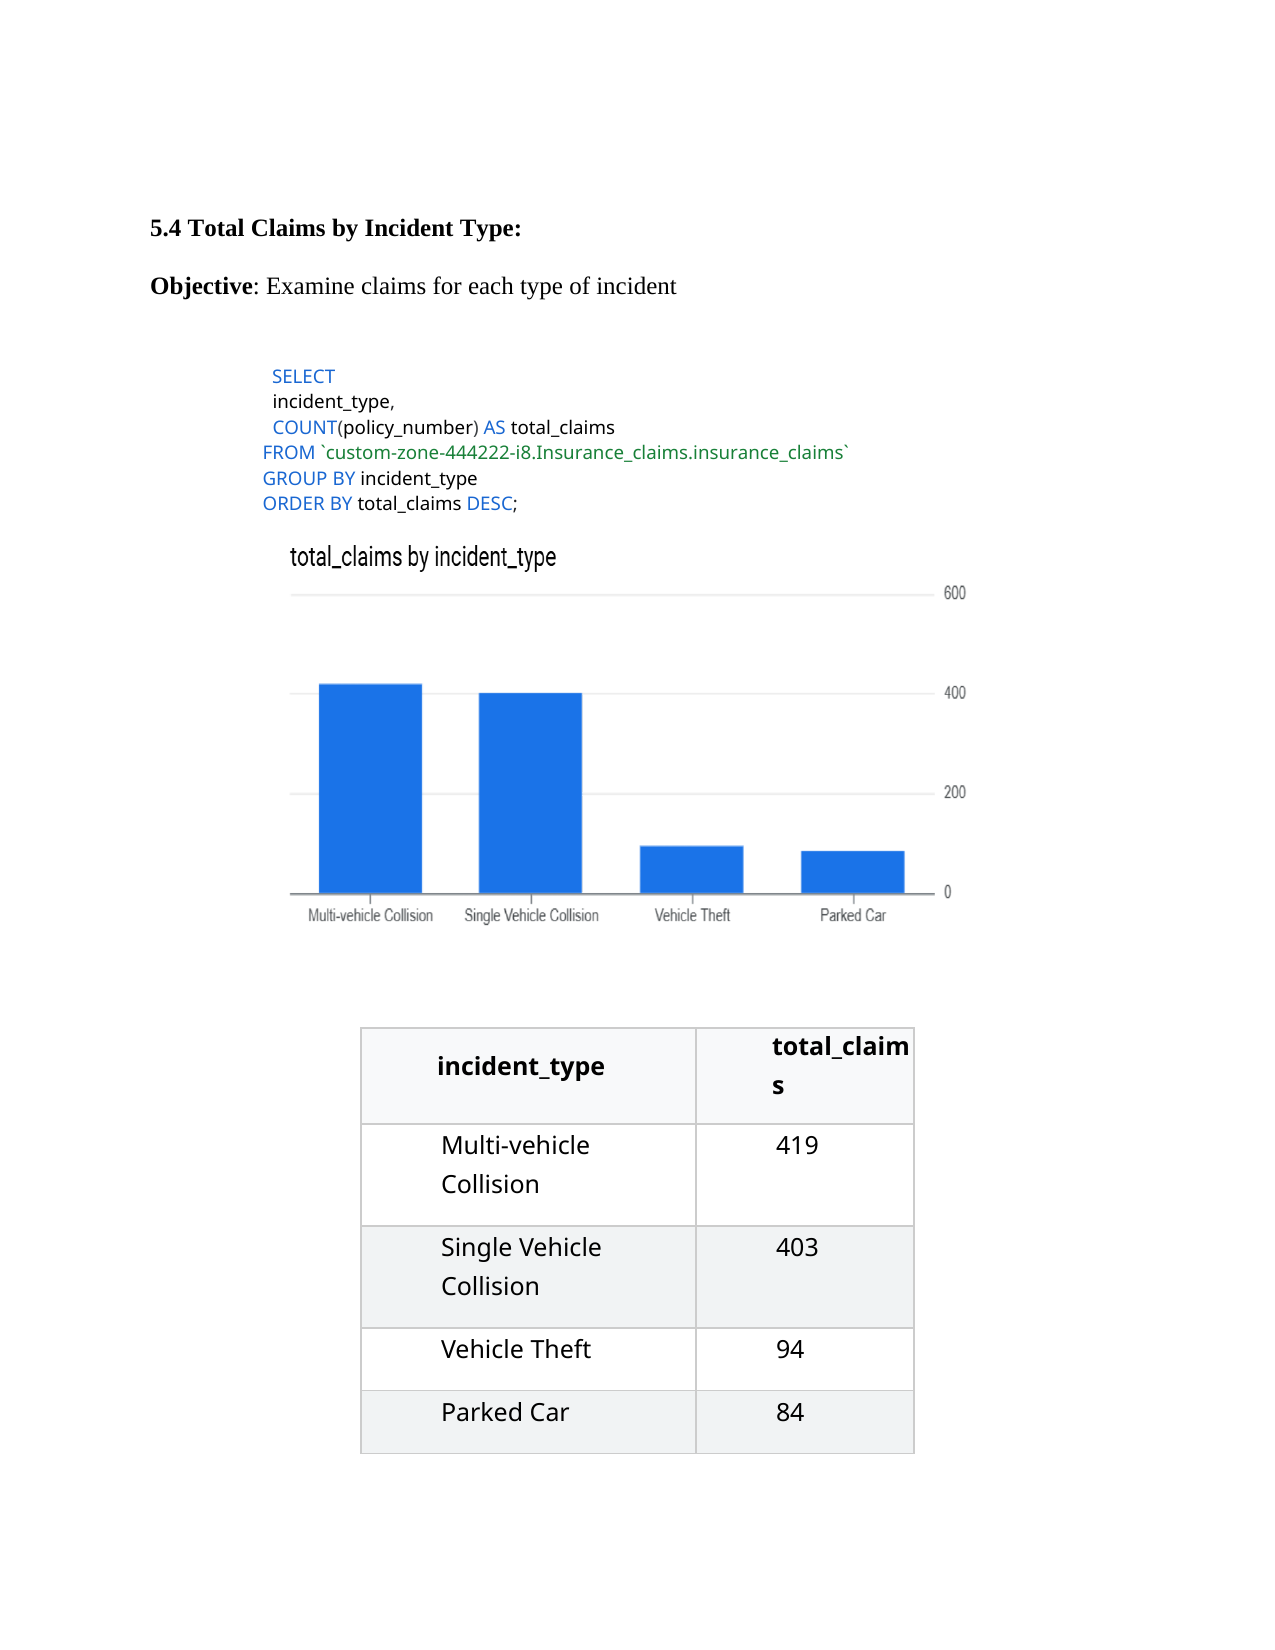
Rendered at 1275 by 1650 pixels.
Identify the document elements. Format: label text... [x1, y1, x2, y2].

table_cell Multi-vehicle Collision [362, 1125, 695, 1225]
picture [277, 541, 998, 928]
table_cell Single Vehicle Collision [362, 1227, 695, 1327]
table_cell 94 [697, 1329, 913, 1390]
table_cell 419 [697, 1125, 913, 1225]
table_cell Parked Car [362, 1391, 695, 1453]
table_cell Vehicle Theft [362, 1329, 695, 1390]
text COUNT(policy_number) AS total_claims [262, 414, 1125, 440]
text ORDER BY total_claims DESC; [262, 491, 1125, 516]
text FROM `custom-zone-444222-i8.Insurance_claims.insurance_claims` [262, 440, 1125, 465]
text 5.4 Total Claims by Incident Type: [150, 213, 1125, 242]
table_cell 84 [697, 1391, 913, 1453]
table_cell 403 [697, 1227, 913, 1327]
table_header incident_type [362, 1029, 695, 1123]
table_header total_claims [697, 1029, 913, 1123]
text SELECT [272, 363, 1125, 389]
text GROUP BY incident_type [262, 465, 1125, 491]
text Objective: Examine claims for each type of incident [150, 271, 1125, 334]
text incident_type, [262, 389, 1125, 414]
